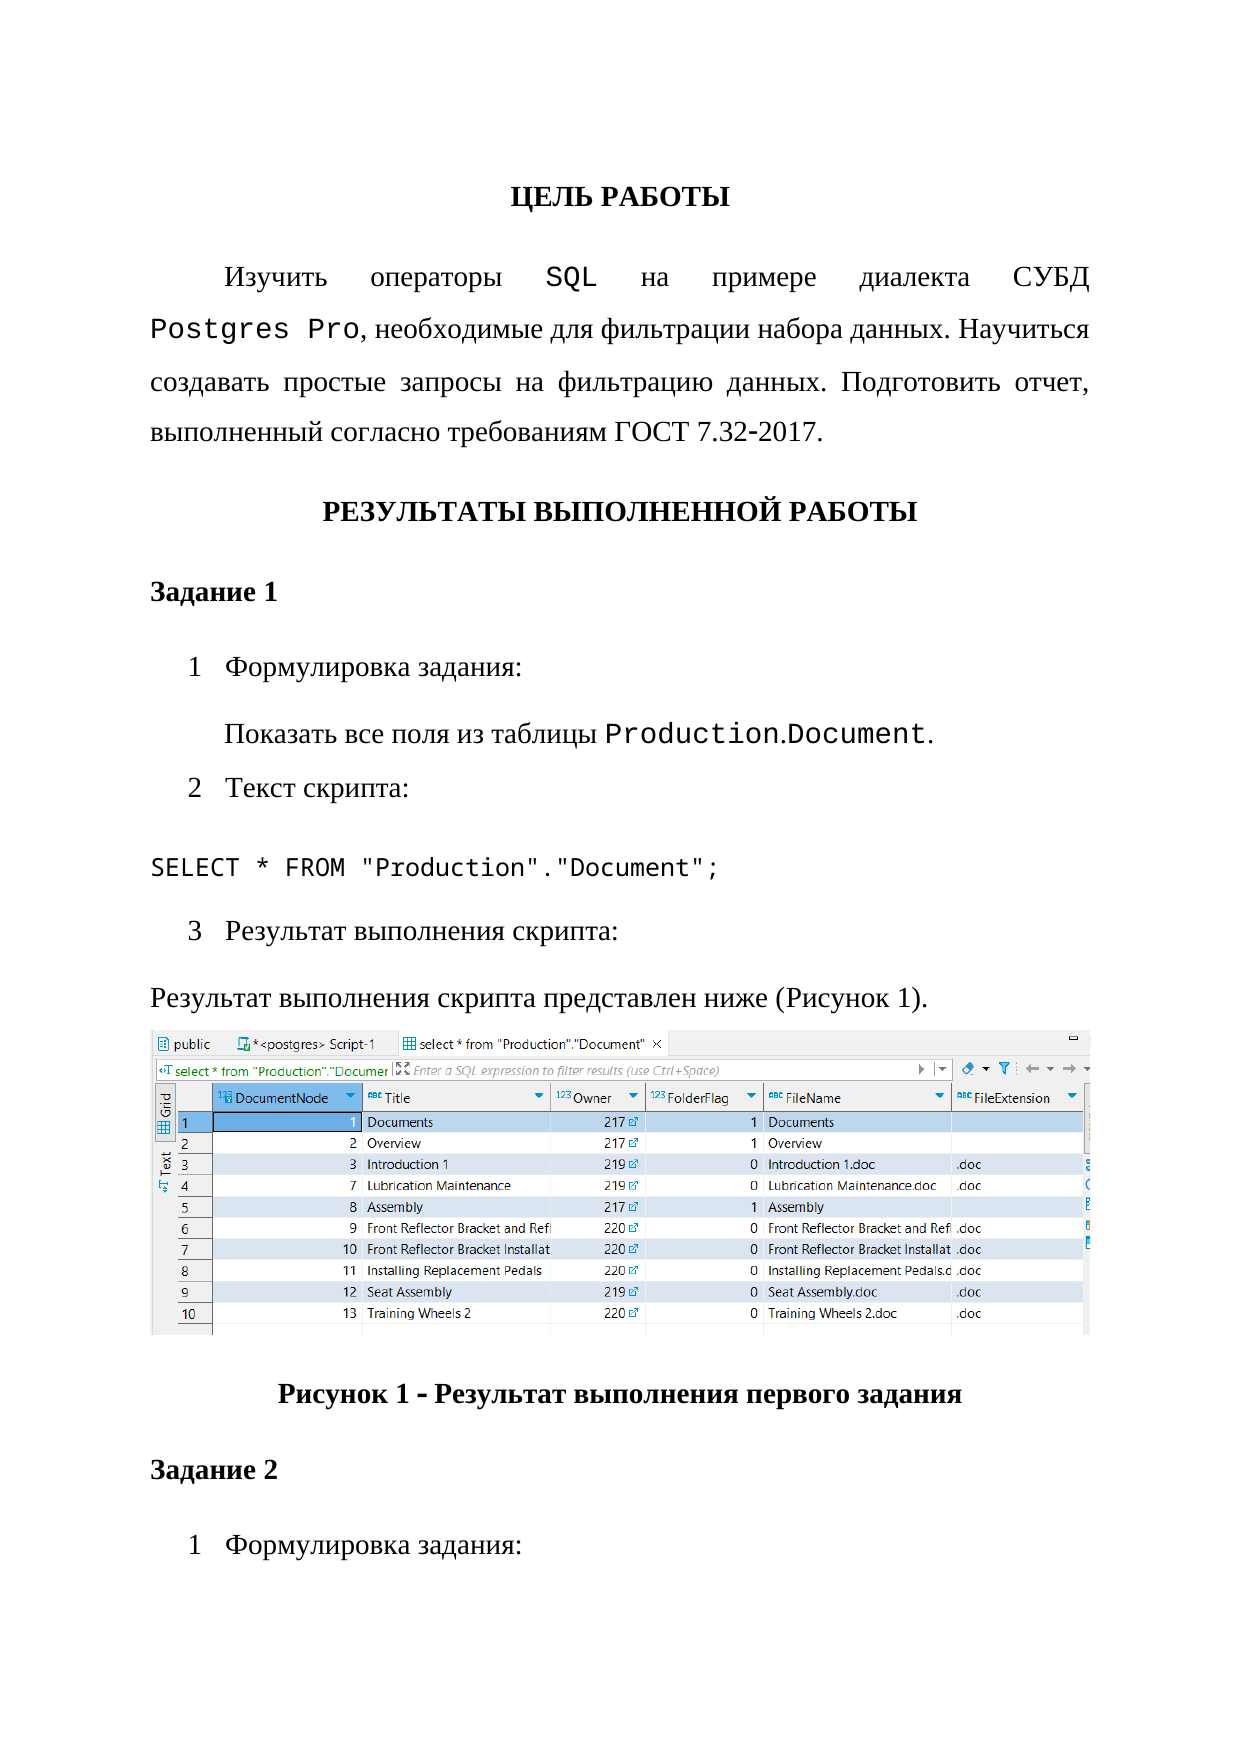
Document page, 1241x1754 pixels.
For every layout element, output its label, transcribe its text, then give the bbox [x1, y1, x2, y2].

text Изучить операторы SQL на примере диалекта СУБД Postgres Pro, необходимые для фильтрации набора данных. Научиться создавать простые запросы на фильтрацию данных. Подготовить отчет, выполненный согласно требованиям ГОСТ 7.322017. [150, 259, 1090, 448]
subtitle РЕЗУЛЬТАТЫ ВЫПОЛНЕННОЙ РАБОТЫ [150, 494, 1090, 528]
text Задание 2 [150, 1452, 1090, 1485]
text Результат выполнения скрипта представлен ниже (Рисунок 1). [150, 980, 1090, 1013]
list Результат выполнения скрипта: [187, 913, 1090, 946]
list Формулировка задания: [187, 649, 1090, 682]
list Формулировка задания: [187, 1527, 1090, 1561]
list Текст скрипта: [187, 770, 1090, 803]
subtitle Цель работы [150, 179, 1090, 213]
text Показать все поля из таблицы Production.Document. [150, 716, 1090, 752]
picture [150, 1030, 1091, 1335]
text SELECT * FROM "Production"."Document"; [150, 849, 1090, 883]
text Рисунок 1 Результат выполнения первого задания [150, 1376, 1090, 1410]
text Задание 1 [150, 574, 1090, 607]
